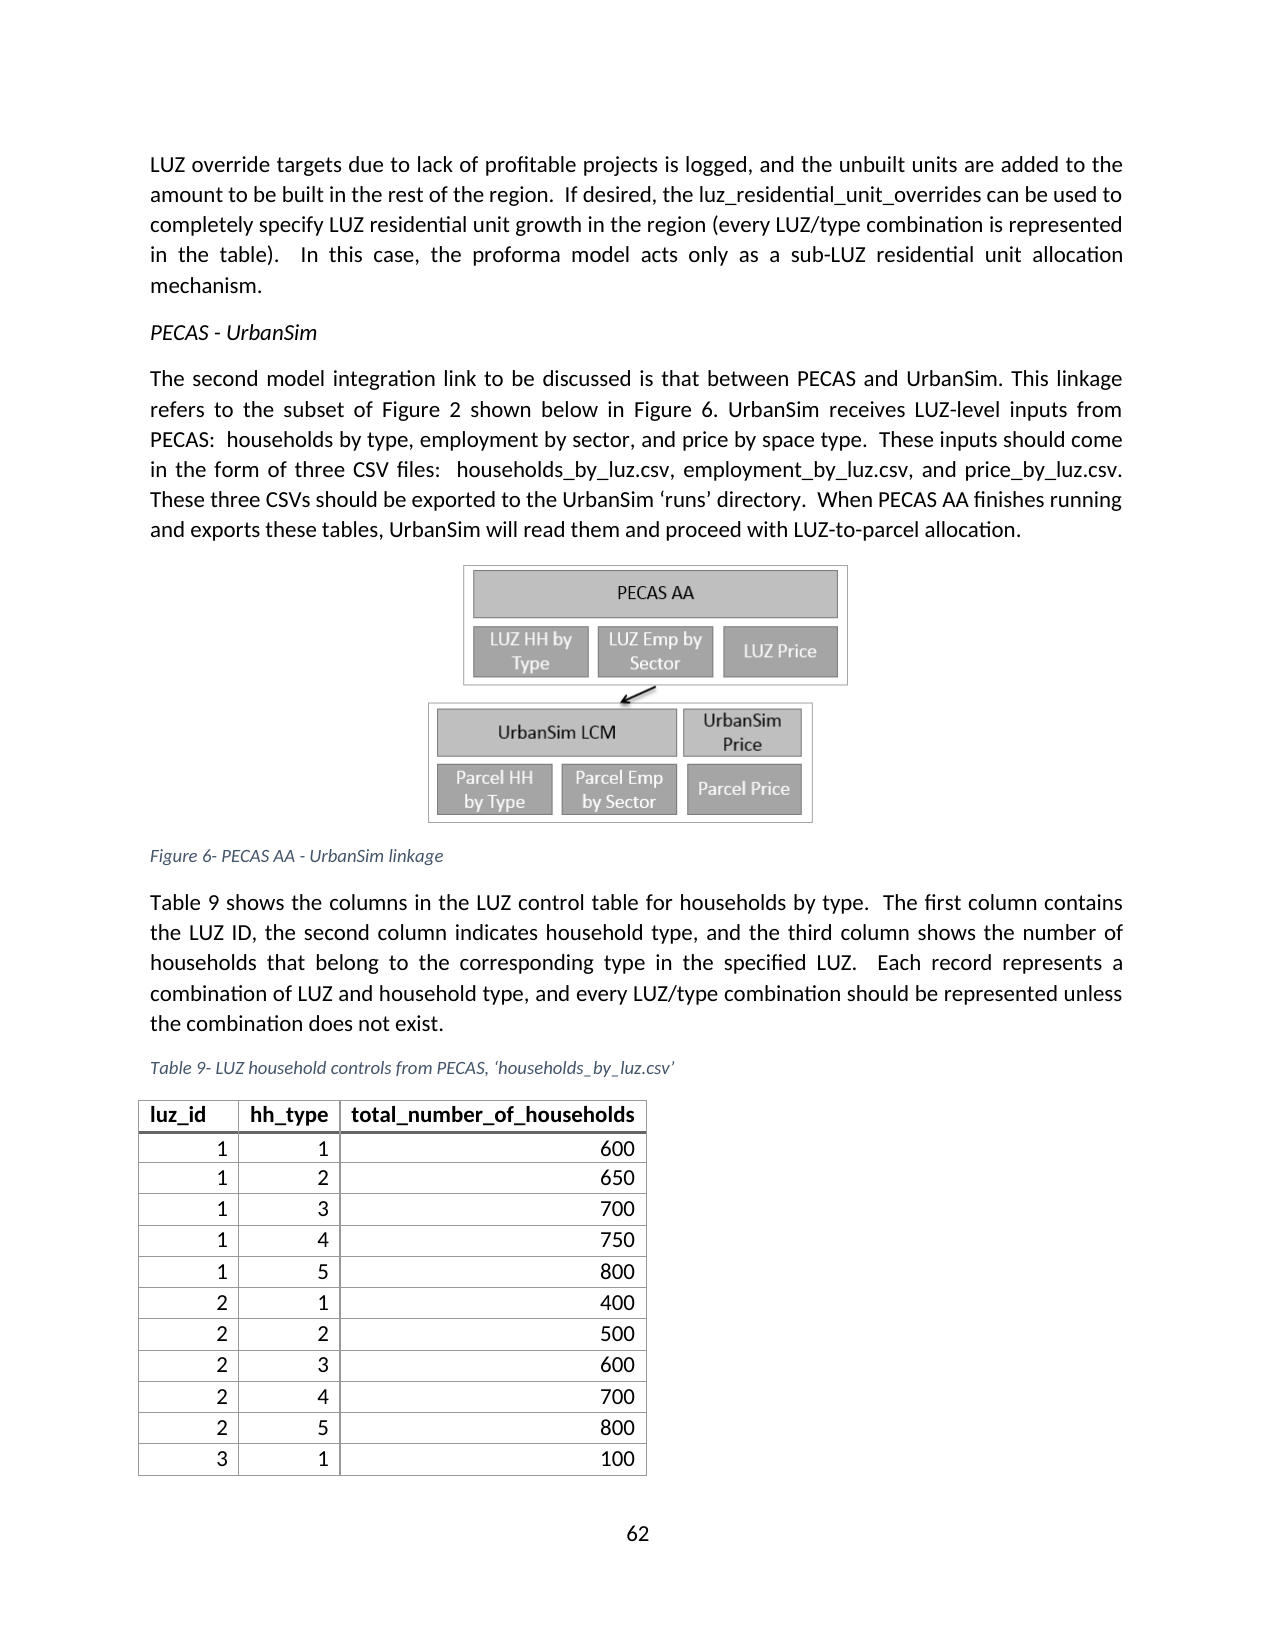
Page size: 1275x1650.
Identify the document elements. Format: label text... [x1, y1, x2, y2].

table_header luz_id [139, 1101, 238, 1131]
picture [423, 562, 852, 826]
table_cell 3 [239, 1351, 339, 1381]
table_cell 750 [341, 1226, 646, 1256]
text Figure 6- PECAS AA - UrbanSim linkage [150, 844, 1125, 867]
table_cell 2 [139, 1351, 238, 1381]
table_cell 1 [239, 1134, 339, 1162]
table_cell 2 [139, 1319, 238, 1349]
table_cell 2 [139, 1413, 238, 1443]
table_cell 4 [239, 1226, 339, 1256]
table_cell 700 [341, 1194, 646, 1224]
table_cell 800 [341, 1413, 646, 1443]
table_cell 1 [139, 1194, 238, 1224]
table_cell 500 [341, 1319, 646, 1349]
table_header total_number_of_households [341, 1101, 646, 1131]
table_cell 4 [239, 1382, 339, 1412]
table_cell 5 [239, 1257, 339, 1287]
table_header hh_type [239, 1101, 339, 1131]
table_cell 100 [341, 1444, 646, 1474]
table_cell 700 [341, 1382, 646, 1412]
table_cell 1 [139, 1163, 238, 1193]
table_cell 1 [139, 1226, 238, 1256]
table_cell 800 [341, 1257, 646, 1287]
text Table 9- LUZ household controls from PECAS, ‘households_by_luz.csv’ [150, 1056, 1125, 1079]
table_cell 400 [341, 1288, 646, 1318]
table_cell 2 [139, 1288, 238, 1318]
table_cell 1 [139, 1257, 238, 1287]
text Table 9 shows the columns in the LUZ control table for households by type. The first column contains the LUZ ID, the second column indicates household type, and the third column shows the number of households that belong to the corresponding type in the specified LUZ. Each record represents a combination of LUZ and household type, and every LUZ/type combination should be represented unless the combination does not exist. [150, 888, 1125, 1037]
table_cell 1 [239, 1444, 339, 1474]
table_cell 2 [239, 1319, 339, 1349]
table_cell 650 [341, 1163, 646, 1193]
table_cell 600 [341, 1134, 646, 1162]
table_cell 2 [139, 1382, 238, 1412]
table_cell 1 [239, 1288, 339, 1318]
table_cell 3 [139, 1444, 238, 1474]
text PECAS - UrbanSim [150, 318, 1125, 346]
table_cell 5 [239, 1413, 339, 1443]
table_cell 3 [239, 1194, 339, 1224]
table_cell 2 [239, 1163, 339, 1193]
table_cell 1 [139, 1134, 238, 1162]
text The second model integration link to be discussed is that between PECAS and UrbanSim. This linkage refers to the subset of Figure 2 shown below in Figure 6. UrbanSim receives LUZ-level inputs from PECAS: households by type, employment by sector, and price by space type. These inputs should come in the form of three CSV files: households_by_luz.csv, employment_by_luz.csv, and price_by_luz.csv. These three CSVs should be exported to the UrbanSim ‘runs’ directory. When PECAS AA finishes running and exports these tables, UrbanSim will read them and proceed with LUZ-to-parcel allocation. [150, 364, 1125, 544]
table_cell 600 [341, 1351, 646, 1381]
